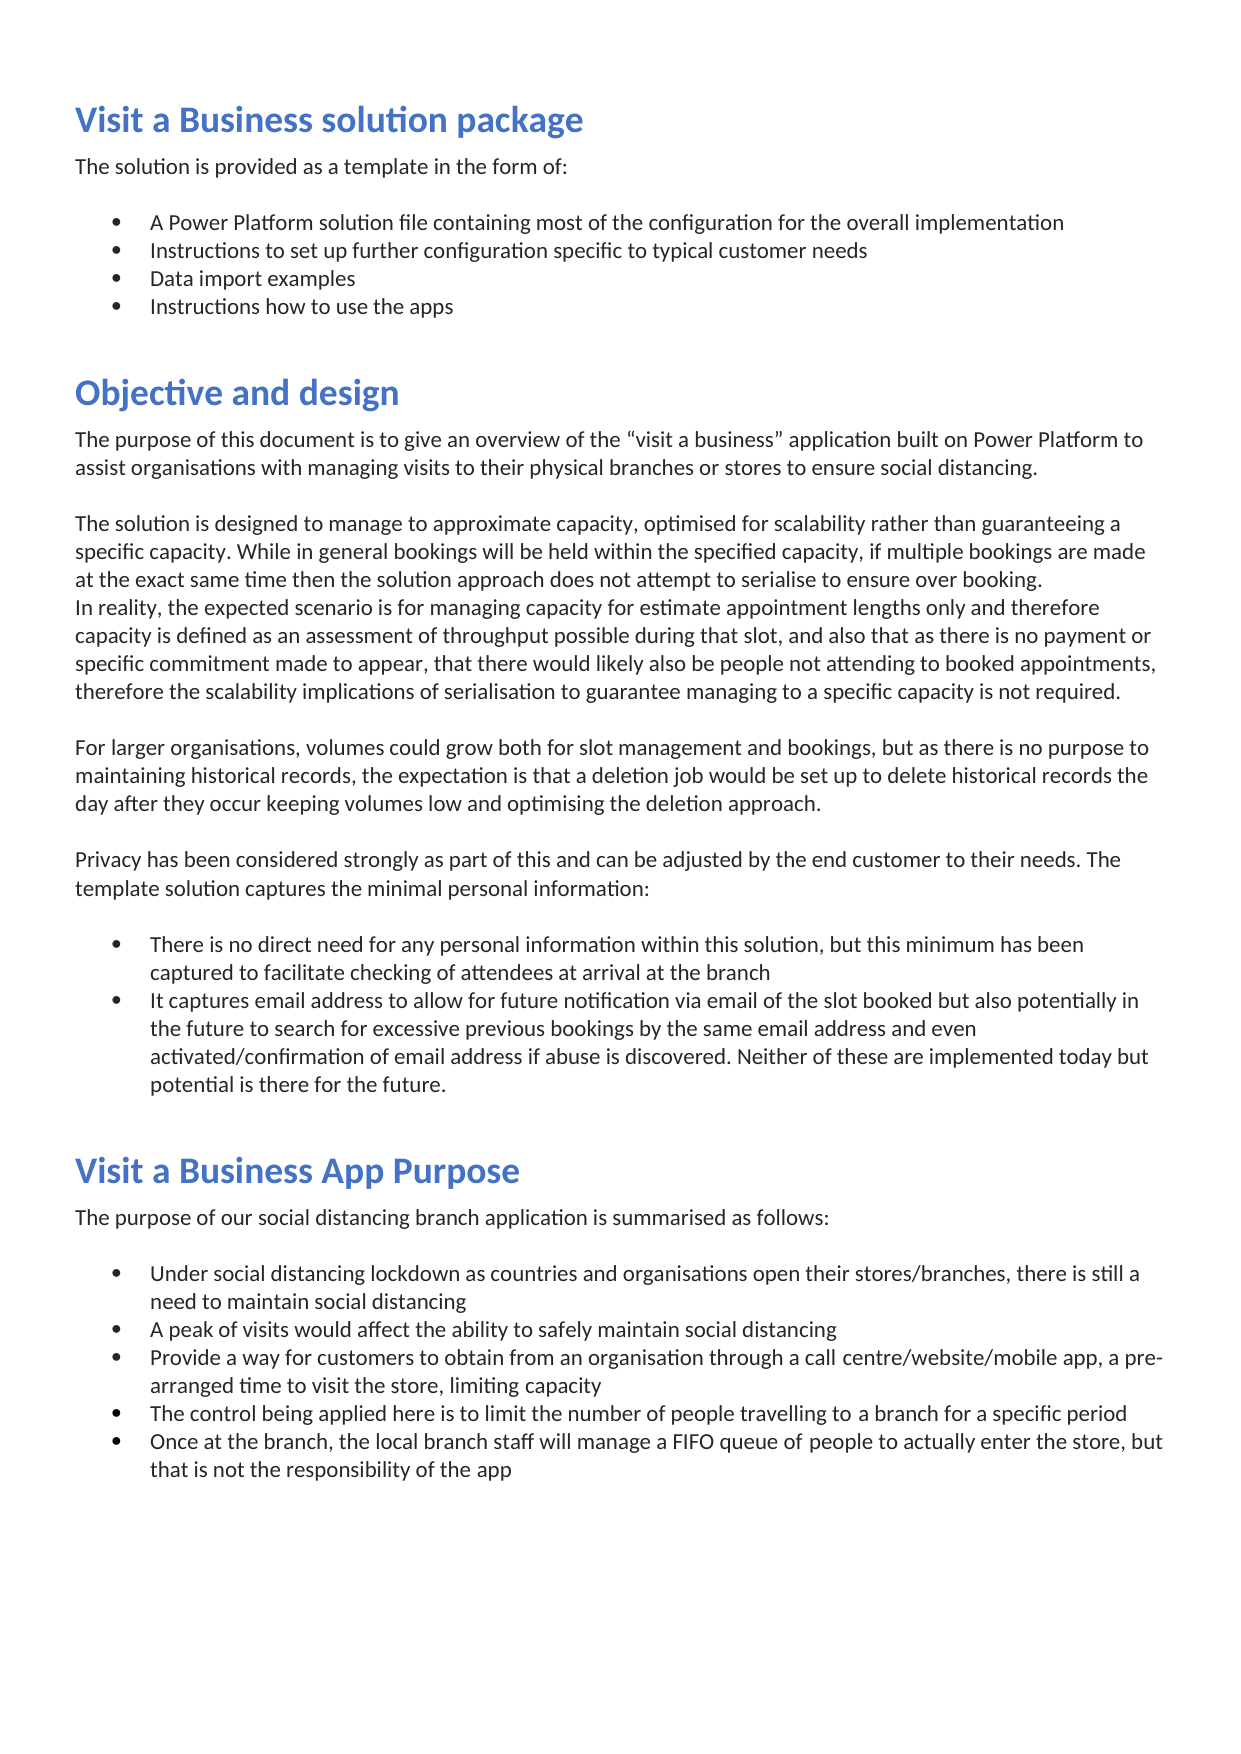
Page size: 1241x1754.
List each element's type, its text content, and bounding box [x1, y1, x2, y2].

text The purpose of this document is to give an overview of the “visit a business” application built on Power Platform to assist organisations with managing visits to their physical branches or stores to ensure social distancing. [75, 425, 1165, 481]
list Provide a way for customers to obtain from an organisation through a call centre/website/mobile app, a pre-arranged time to visit the store, limiting capacity​ [112, 1343, 1165, 1399]
text For larger organisations, volumes could grow both for slot management and bookings, but as there is no purpose to maintaining historical records, the expectation is that a deletion job would be set up to delete historical records the day after they occur keeping volumes low and optimising the deletion approach. [75, 733, 1165, 818]
list Data import examples [112, 264, 1165, 292]
list Instructions how to use the apps [112, 292, 1165, 320]
text The solution is designed to manage to approximate capacity, optimised for scalability rather than guaranteeing a specific capacity. While in general bookings will be held within the specified capacity, if multiple bookings are made at the exact same time then the solution approach does not attempt to serialise to ensure over booking. [75, 509, 1165, 593]
list Instructions to set up further configuration specific to typical customer needs [112, 236, 1165, 264]
list A Power Platform solution file containing most of the configuration for the overall implementation [112, 208, 1165, 236]
list Under social distancing lockdown as countries and organisations open their stores/branches, there is still a need to maintain social distancing ​ [112, 1259, 1165, 1315]
list Once at the branch, the local branch staff will manage a FIFO queue of people to actually enter the store, but that is not the responsibility of the app [112, 1427, 1165, 1483]
subtitle Objective and design [75, 369, 1165, 415]
list The control being applied here is to limit the number of people travelling to a branch for a specific period [112, 1399, 1165, 1427]
subtitle Visit a Business App Purpose [75, 1147, 1165, 1193]
text The purpose of our social distancing branch application is summarised as follows: [75, 1203, 1165, 1231]
list It captures email address to allow for future notification via email of the slot booked but also potentially in the future to search for excessive previous bookings by the same email address and even activated/confirmation of email address if abuse is discovered. Neither of these are implemented today but potential is there for the future. [112, 986, 1165, 1098]
list There is no direct need for any personal information within this solution, but this minimum has been captured to facilitate checking of attendees at arrival at the branch [112, 930, 1165, 986]
subtitle Visit a Business solution package [75, 96, 1165, 142]
text In reality, the expected scenario is for managing capacity for estimate appointment lengths only and therefore capacity is defined as an assessment of throughput possible during that slot, and also that as there is no payment or specific commitment made to appear, that there would likely also be people not attending to booked appointments, therefore the scalability implications of serialisation to guarantee managing to a specific capacity is not required. [75, 593, 1165, 706]
text Privacy has been considered strongly as part of this and can be adjusted by the end customer to their needs. The template solution captures the minimal personal information: [75, 846, 1165, 902]
list A peak of visits would affect the ability to safely maintain social distancing​ [112, 1315, 1165, 1343]
text The solution is provided as a template in the form of: [75, 152, 1165, 180]
